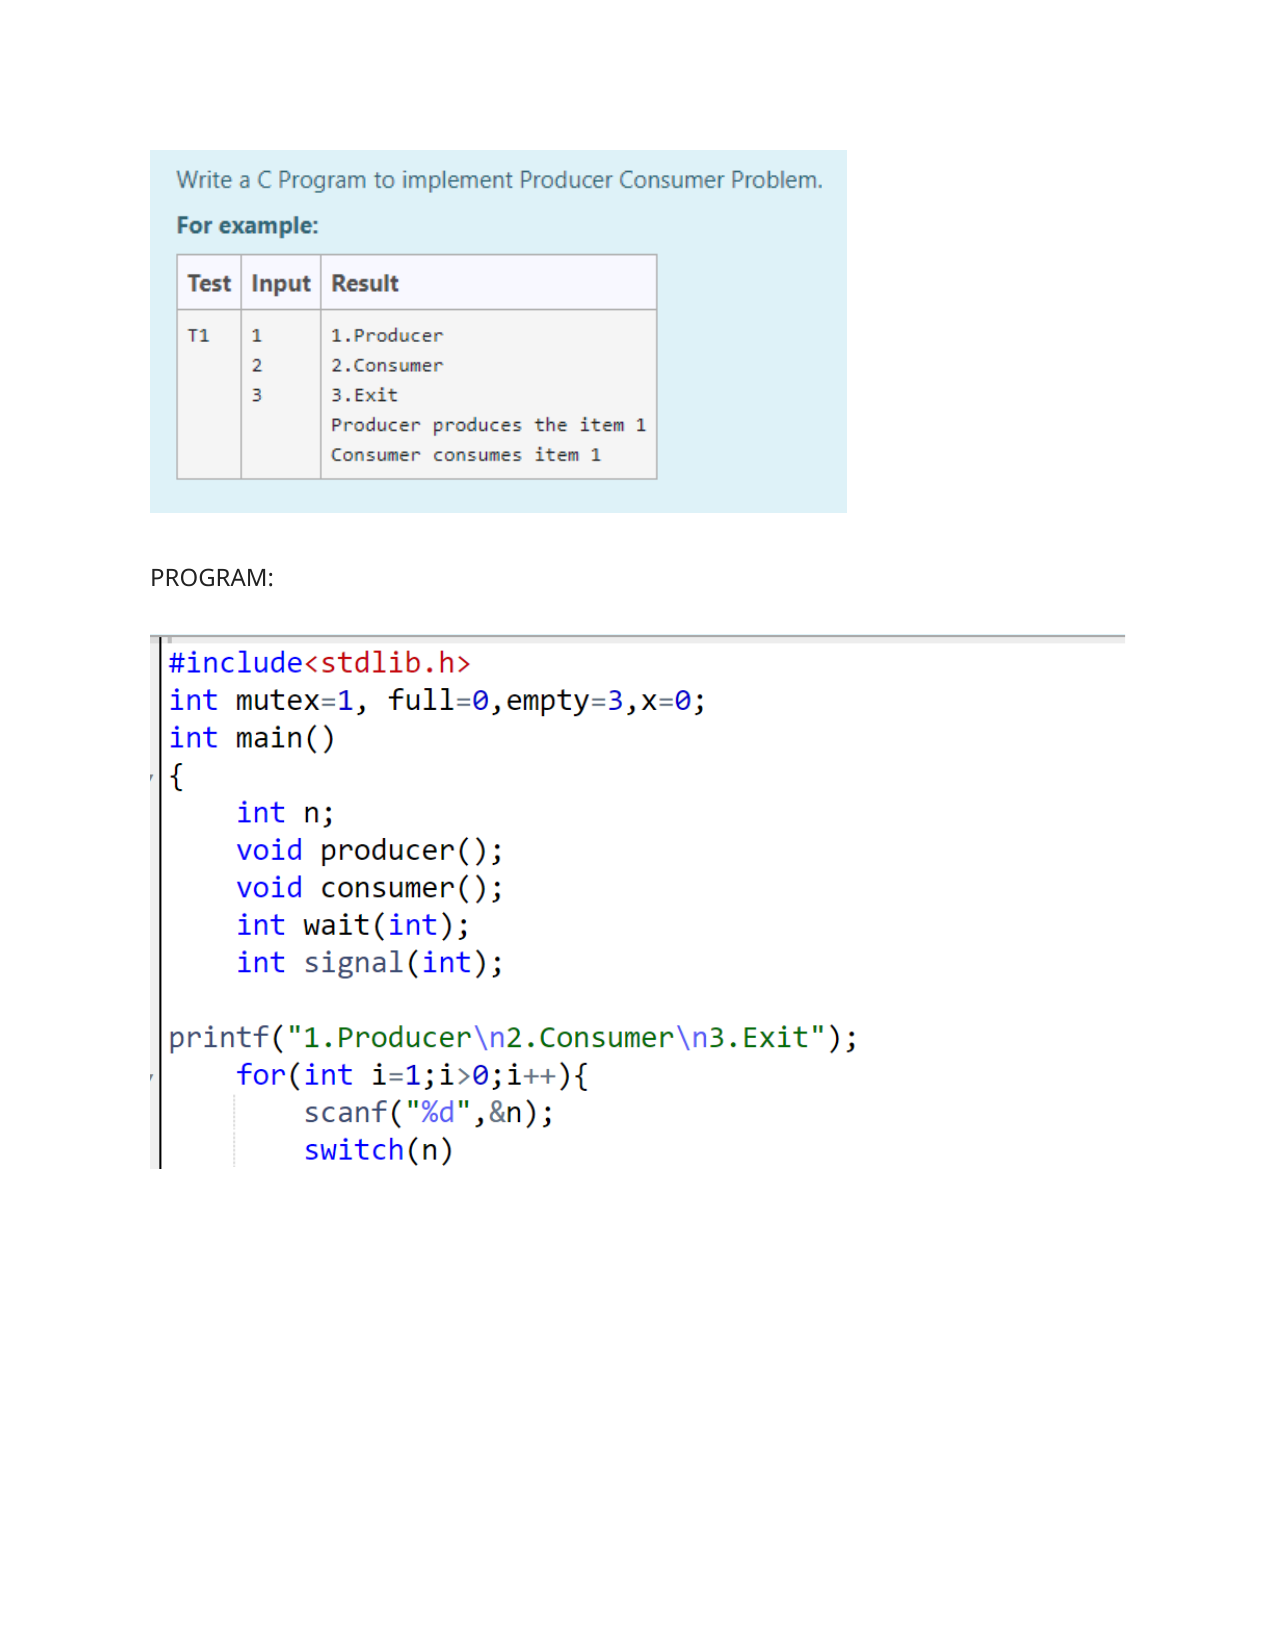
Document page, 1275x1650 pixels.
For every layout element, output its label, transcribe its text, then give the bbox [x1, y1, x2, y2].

picture [150, 150, 847, 513]
picture [150, 634, 1125, 1169]
text PROGRAM: [150, 553, 1125, 594]
